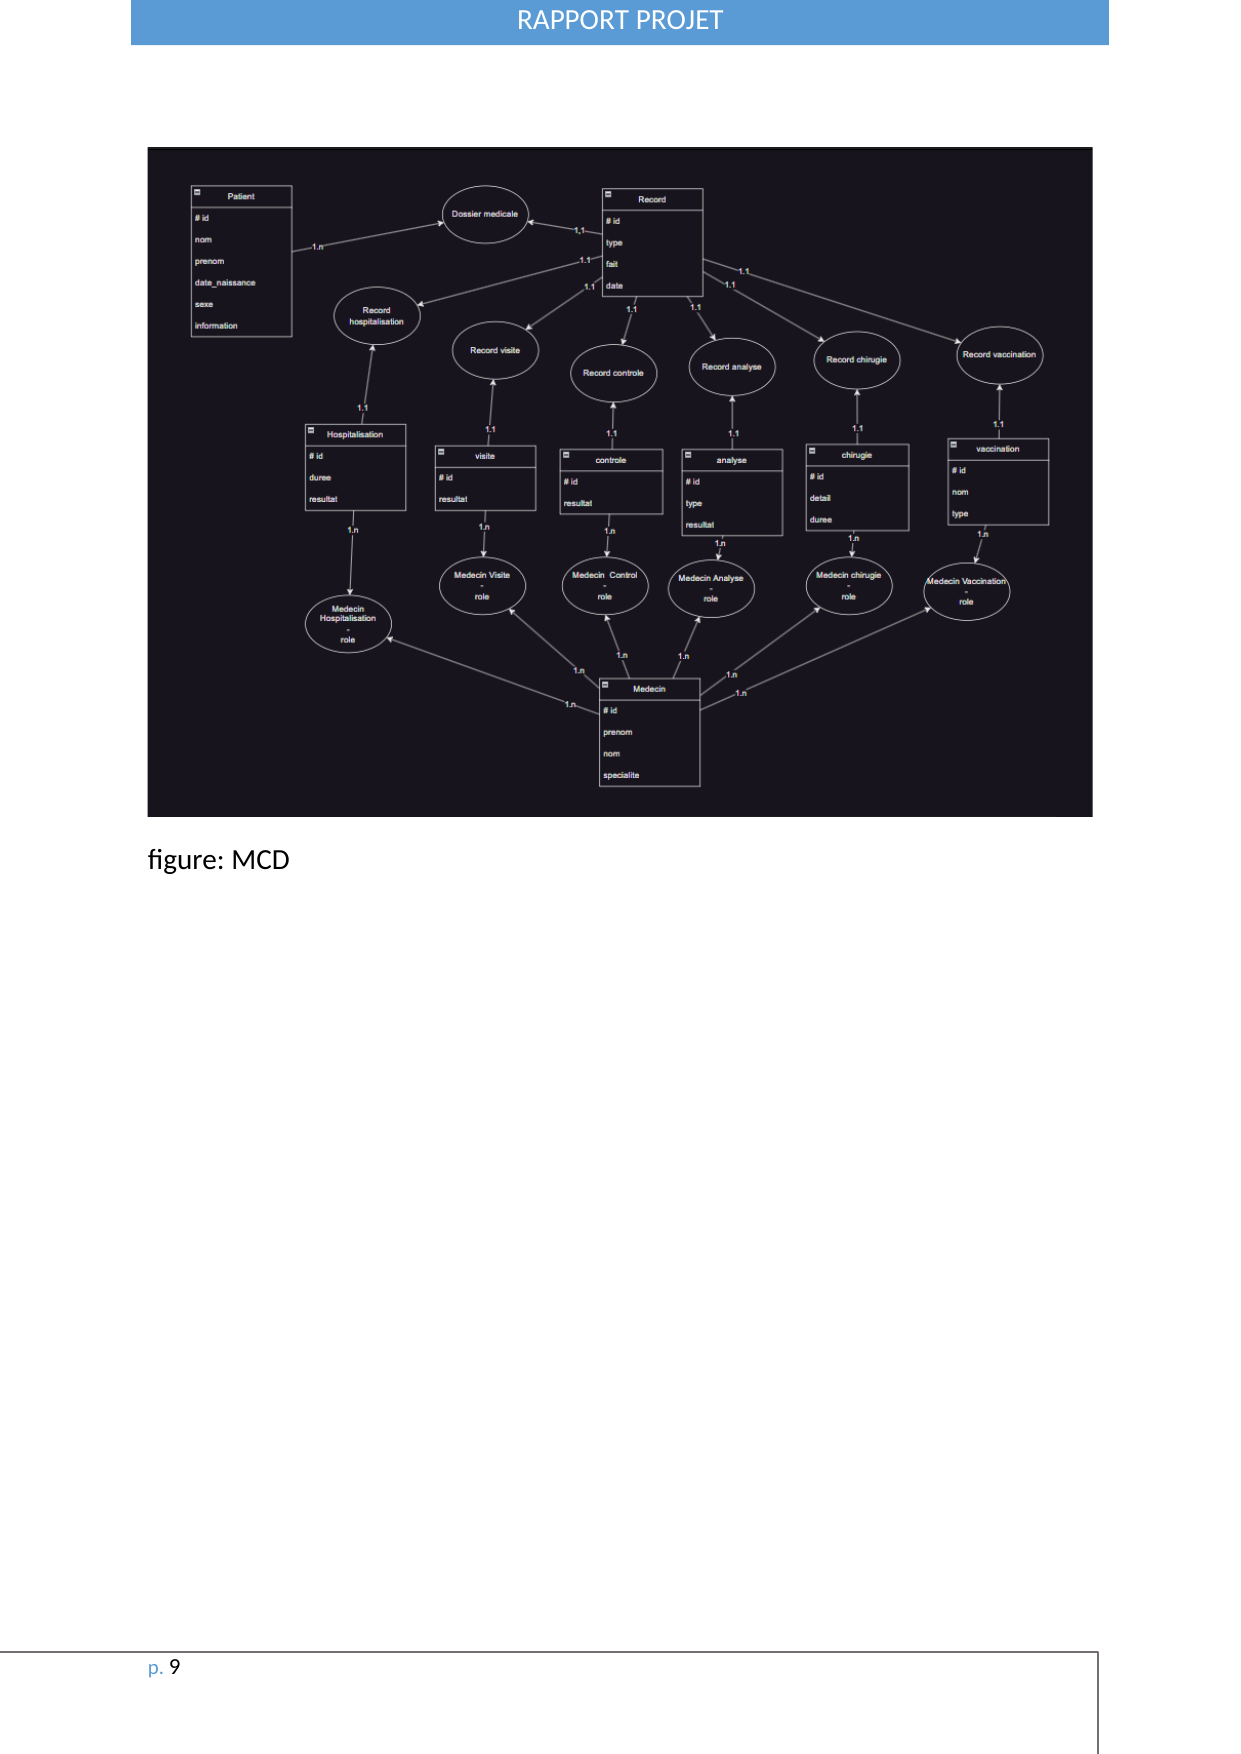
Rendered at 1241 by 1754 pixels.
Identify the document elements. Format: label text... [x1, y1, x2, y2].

picture [147, 147, 1093, 817]
text figure: MCD [148, 841, 1093, 877]
